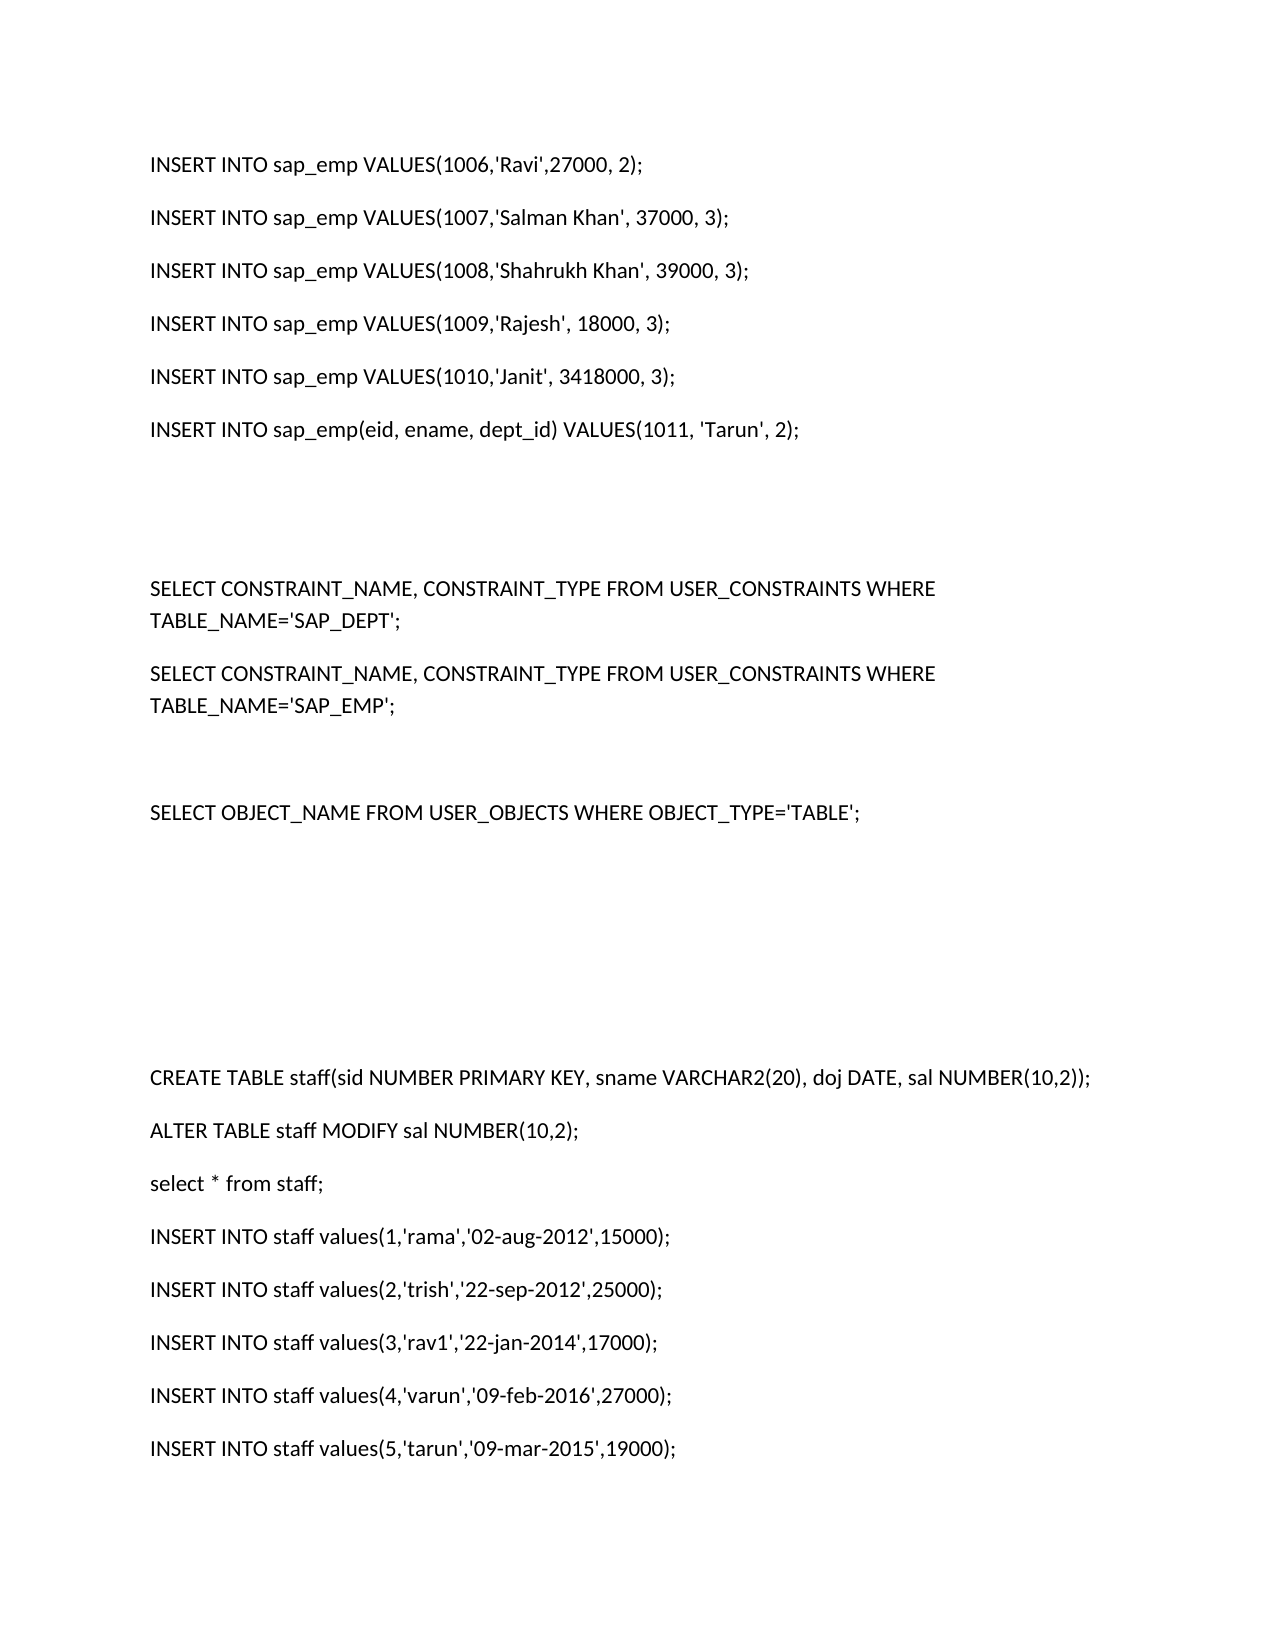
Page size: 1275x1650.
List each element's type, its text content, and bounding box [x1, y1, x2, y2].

text INSERT INTO staff values(1,'rama','02-aug-2012',15000); [150, 1222, 1125, 1250]
text INSERT INTO sap_emp VALUES(1008,'Shahrukh Khan', 39000, 3); [150, 256, 1125, 284]
text INSERT INTO sap_emp VALUES(1007,'Salman Khan', 37000, 3); [150, 203, 1125, 231]
text select * from staff; [150, 1169, 1125, 1197]
text INSERT INTO sap_emp(eid, ename, dept_id) VALUES(1011, 'Tarun', 2); [150, 415, 1125, 443]
text SELECT OBJECT_NAME FROM USER_OBJECTS WHERE OBJECT_TYPE='TABLE'; [150, 798, 1125, 826]
text INSERT INTO staff values(2,'trish','22-sep-2012',25000); [150, 1275, 1125, 1303]
text SELECT CONSTRAINT_NAME, CONSTRAINT_TYPE FROM USER_CONSTRAINTS WHERE TABLE_NAME='SAP_EMP'; [150, 659, 1125, 719]
text INSERT INTO sap_emp VALUES(1009,'Rajesh', 18000, 3); [150, 309, 1125, 337]
text INSERT INTO staff values(5,'tarun','09-mar-2015',19000); [150, 1434, 1125, 1462]
text INSERT INTO sap_emp VALUES(1010,'Janit', 3418000, 3); [150, 362, 1125, 390]
text INSERT INTO staff values(4,'varun','09-feb-2016',27000); [150, 1381, 1125, 1409]
text CREATE TABLE staff(sid NUMBER PRIMARY KEY, sname VARCHAR2(20), doj DATE, sal NUMBER(10,2)); [150, 1063, 1125, 1091]
text SELECT CONSTRAINT_NAME, CONSTRAINT_TYPE FROM USER_CONSTRAINTS WHERE TABLE_NAME='SAP_DEPT'; [150, 574, 1125, 634]
text ALTER TABLE staff MODIFY sal NUMBER(10,2); [150, 1116, 1125, 1144]
text INSERT INTO staff values(3,'rav1','22-jan-2014',17000); [150, 1328, 1125, 1356]
text INSERT INTO sap_emp VALUES(1006,'Ravi',27000, 2); [150, 150, 1125, 178]
